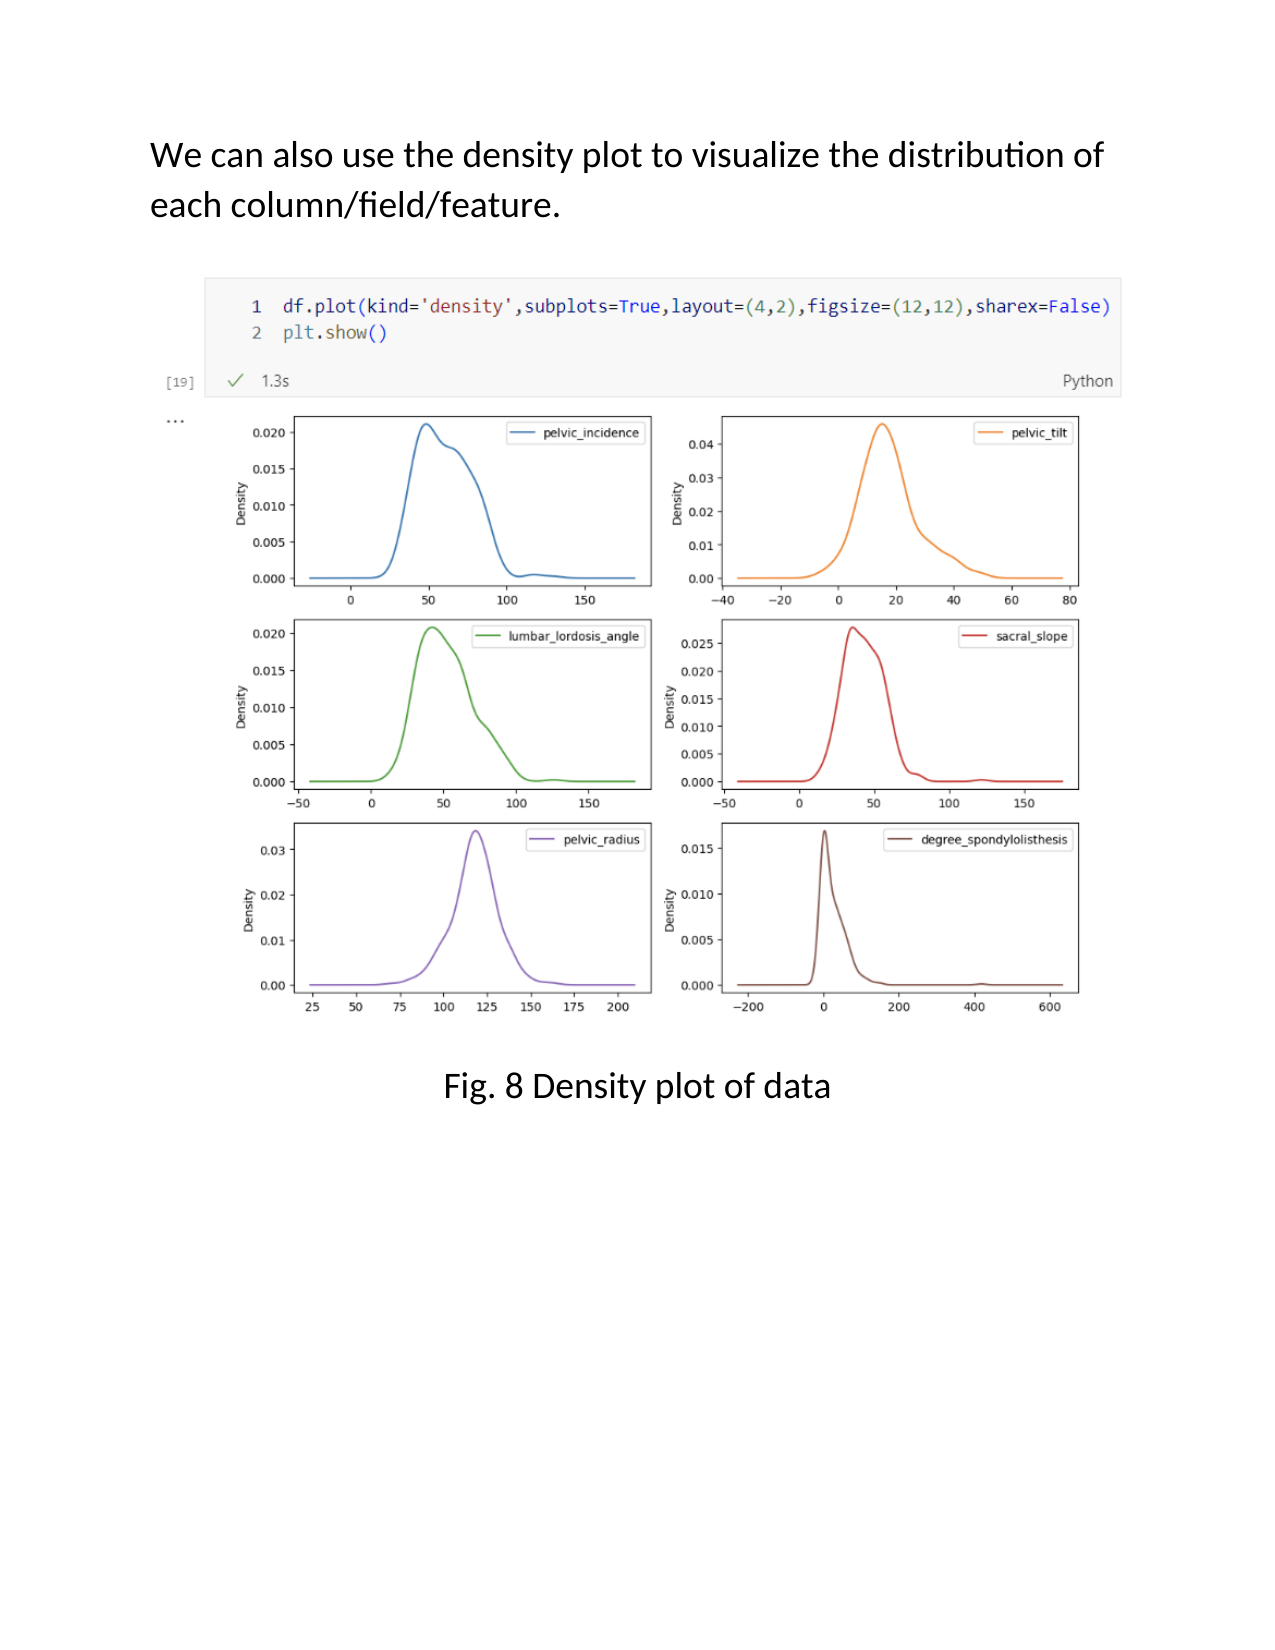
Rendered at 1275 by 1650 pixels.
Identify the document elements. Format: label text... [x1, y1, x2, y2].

text Fig. 8 Density plot of data [150, 1062, 1125, 1108]
picture [150, 246, 1125, 1044]
text We can also use the density plot to visualize the distribution of each column/field/feature. [150, 131, 1125, 227]
